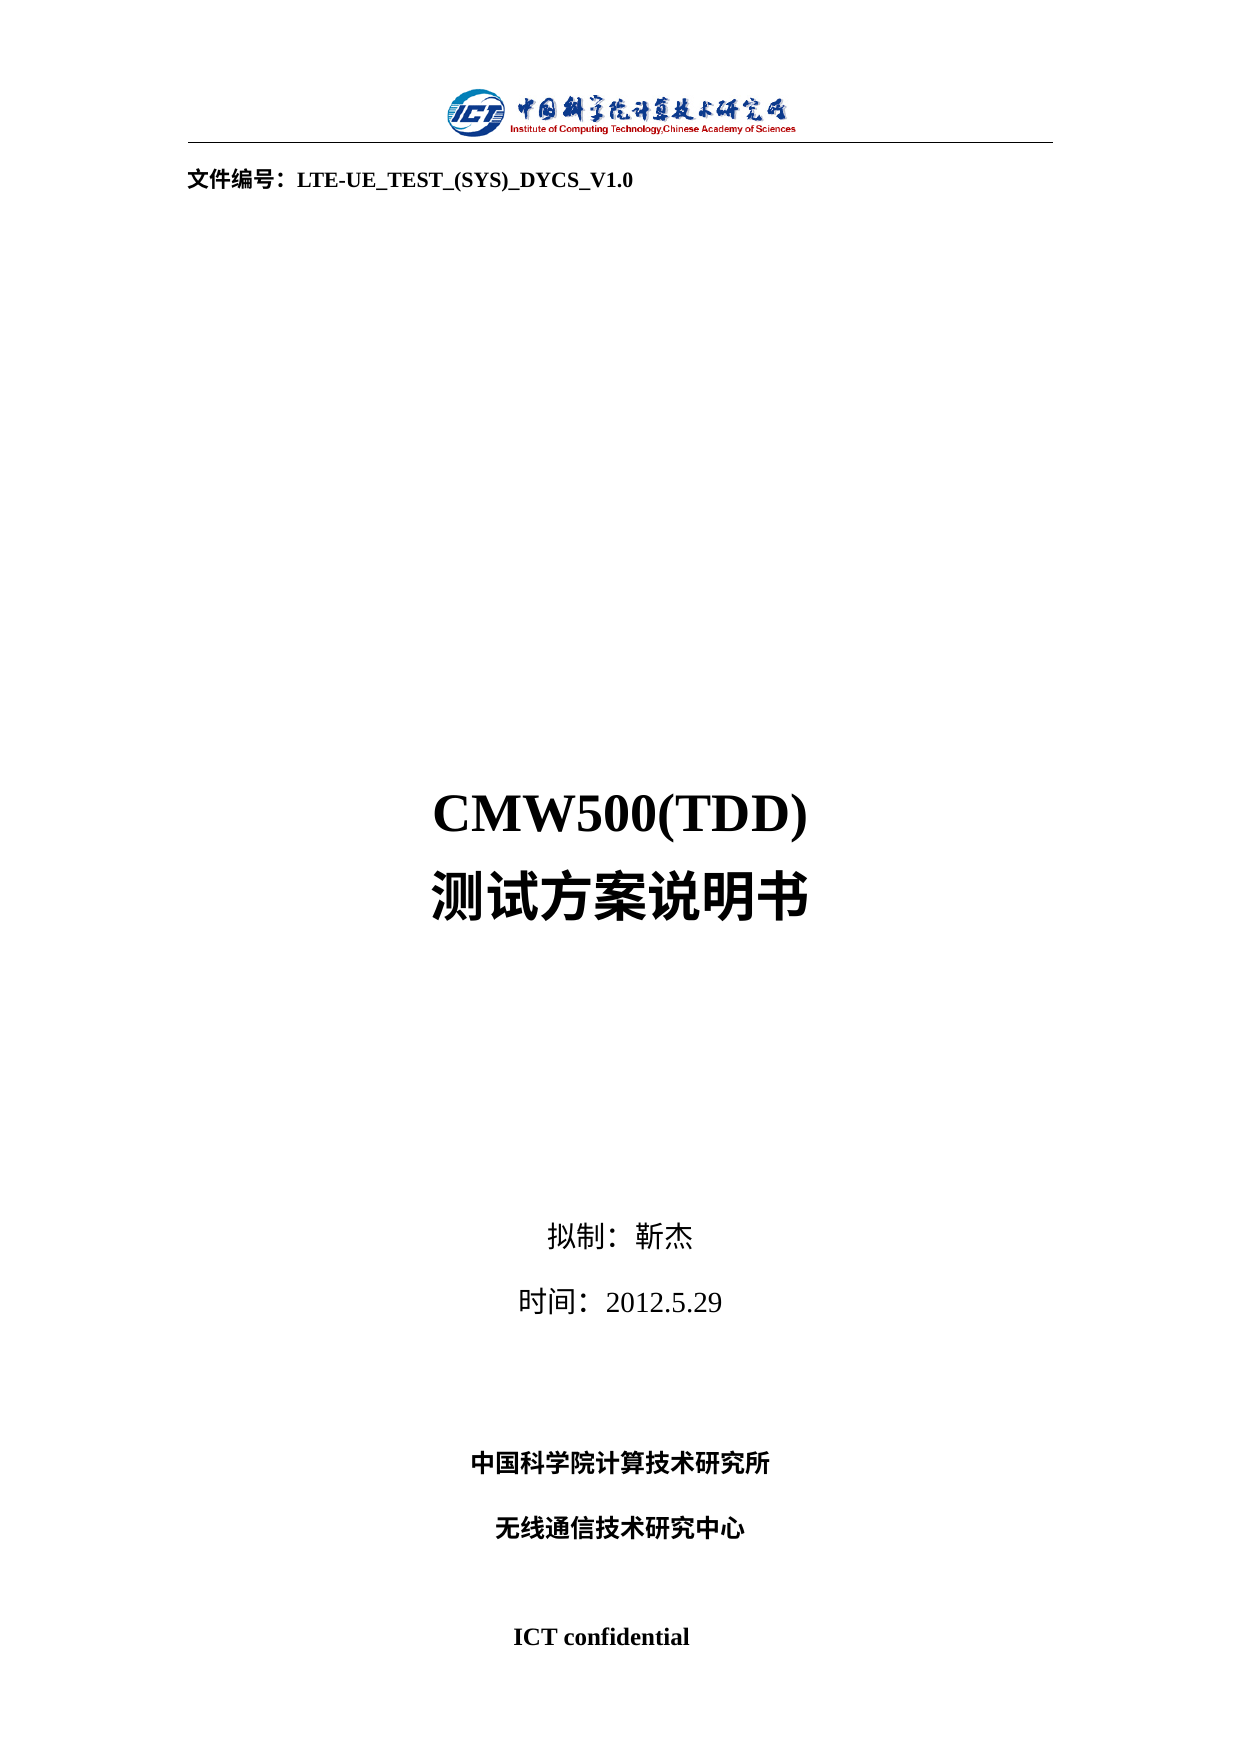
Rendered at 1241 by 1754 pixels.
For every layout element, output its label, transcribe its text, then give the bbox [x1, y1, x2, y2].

picture [443, 88, 797, 140]
text 时间：2012.5.29 [187, 1267, 1053, 1332]
text 测试方案说明书 [187, 844, 1053, 942]
text 无线通信技术研究中心 [187, 1494, 1053, 1559]
text 文件编号：LTE-UE_TEST_(SYS)_DYCS_V1.0 [187, 162, 1053, 194]
text 中国科学院计算技术研究所 [187, 1429, 1053, 1494]
text 拟制：靳杰 [187, 1202, 1053, 1267]
text CMW500(TDD) [187, 779, 1053, 844]
